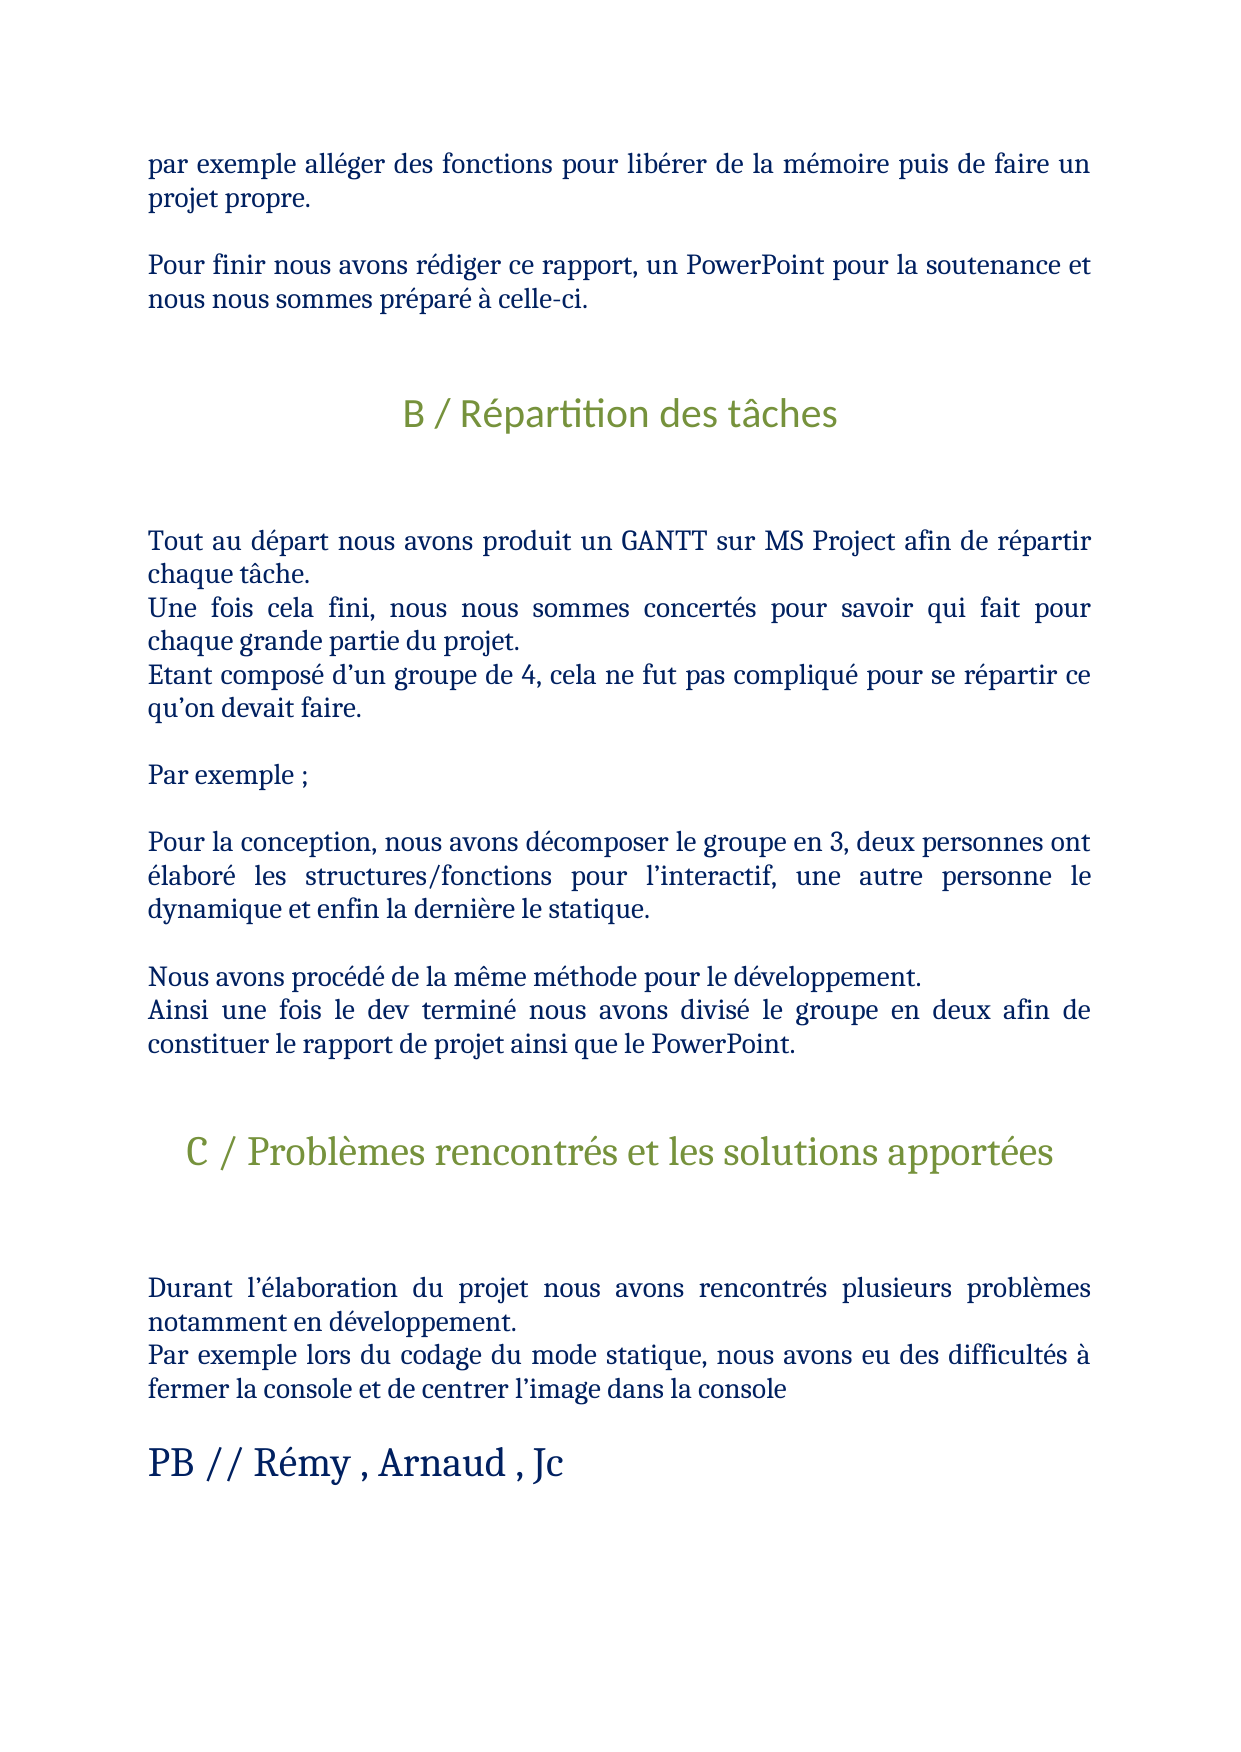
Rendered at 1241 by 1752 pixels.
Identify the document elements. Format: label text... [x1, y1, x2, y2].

text Une fois cela fini, nous nous sommes concertés pour savoir qui fait pour chaque grande partie du projet. [148, 591, 1093, 658]
text Etant composé d’un groupe de 4, cela ne fut pas compliqué pour se répartir ce qu’on devait faire. [148, 658, 1093, 725]
text Pour finir nous avons rédiger ce rapport, un PowerPoint pour la soutenance et nous nous sommes préparé à celle-ci. [148, 248, 1093, 315]
text Durant l’élaboration du projet nous avons rencontrés plusieurs problèmes notamment en développement. [148, 1271, 1093, 1338]
text Ainsi une fois le dev terminé nous avons divisé le groupe en deux afin de constituer le rapport de projet ainsi que le PowerPoint. [148, 993, 1093, 1060]
text Par exemple ; [148, 758, 1093, 792]
text PB // Rémy , Arnaud , Jc [148, 1439, 1093, 1487]
text Pour la conception, nous avons décomposer le groupe en 3, deux personnes ont élaboré les structures/fonctions pour l’interactif, une autre personne le dynamique et enfin la dernière le statique. [148, 826, 1093, 926]
text Par exemple lors du codage du mode statique, nous avons eu des difficultés à fermer la console et de centrer l’image dans la console [148, 1338, 1093, 1405]
text Tout au départ nous avons produit un GANTT sur MS Project afin de répartir chaque tâche. [148, 524, 1093, 591]
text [148, 148, 1093, 215]
text Nous avons procédé de la même méthode pour le développement. [148, 960, 1093, 993]
subtitle B / Répartition des tâches [148, 387, 1093, 437]
text C / Problèmes rencontrés et les solutions apportées [148, 1127, 1093, 1175]
